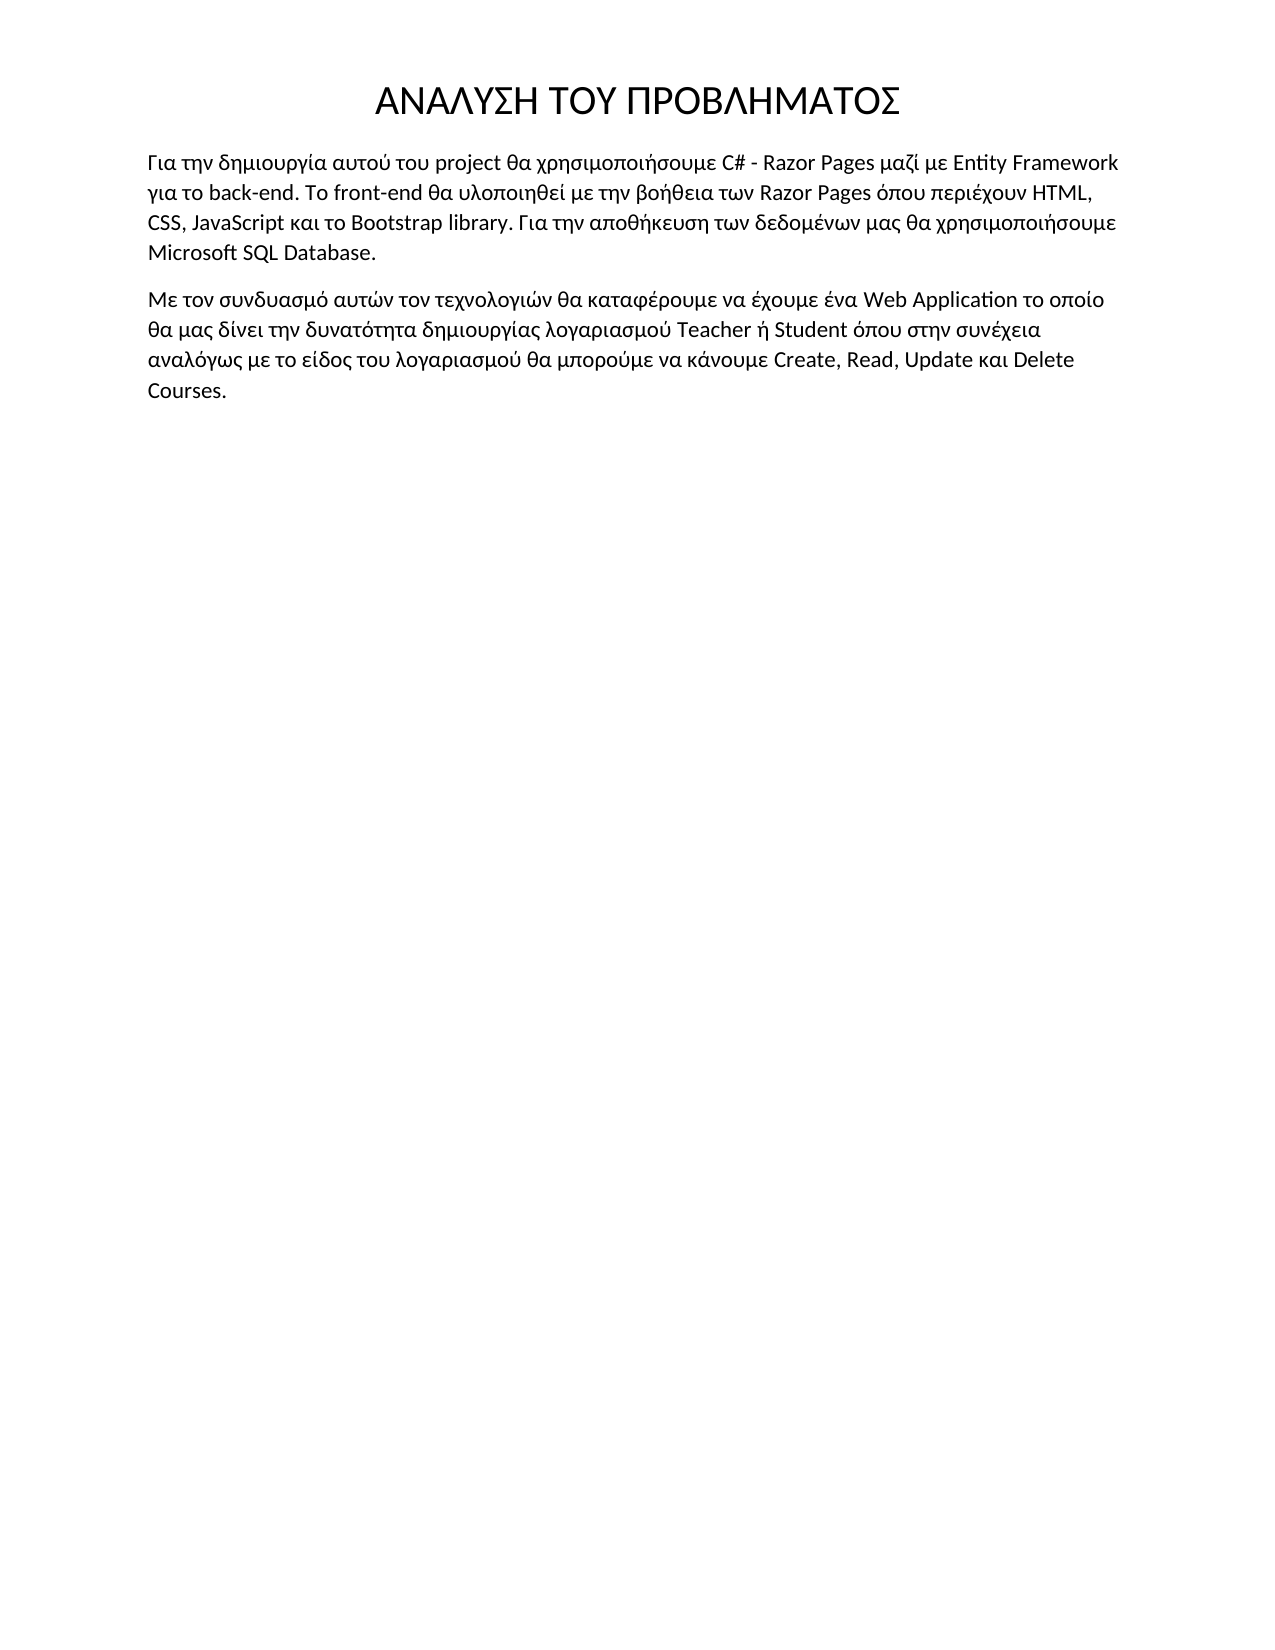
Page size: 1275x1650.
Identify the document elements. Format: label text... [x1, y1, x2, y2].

text Με τoν συνδυασμό αυτών τον τεχνολογιών θα καταφέρουμε να έχουμε ένα Web Application το οποίο θα μας δίνει την δυνατότητα δημιουργίας λογαριασμού Teacher ή Student όπου στην συνέχεια αναλόγως με το είδος του λογαριασμού θα μπορούμε να κάνουμε Create, Read, Update και Delete Courses. [148, 285, 1127, 404]
text Για την δημιουργία αυτού του project θα χρησιμοποιήσουμε C# - Razor Pages μαζί με Entity Framework για το back-end. Tο front-end θα υλοποιηθεί με την βοήθεια των Razor Pages όπου περιέχουν HTML, CSS, JavaScript και το Bootstrap library. Για την αποθήκευση των δεδομένων μας θα χρησιμοποιήσουμε Microsoft SQL Database. [148, 148, 1127, 266]
